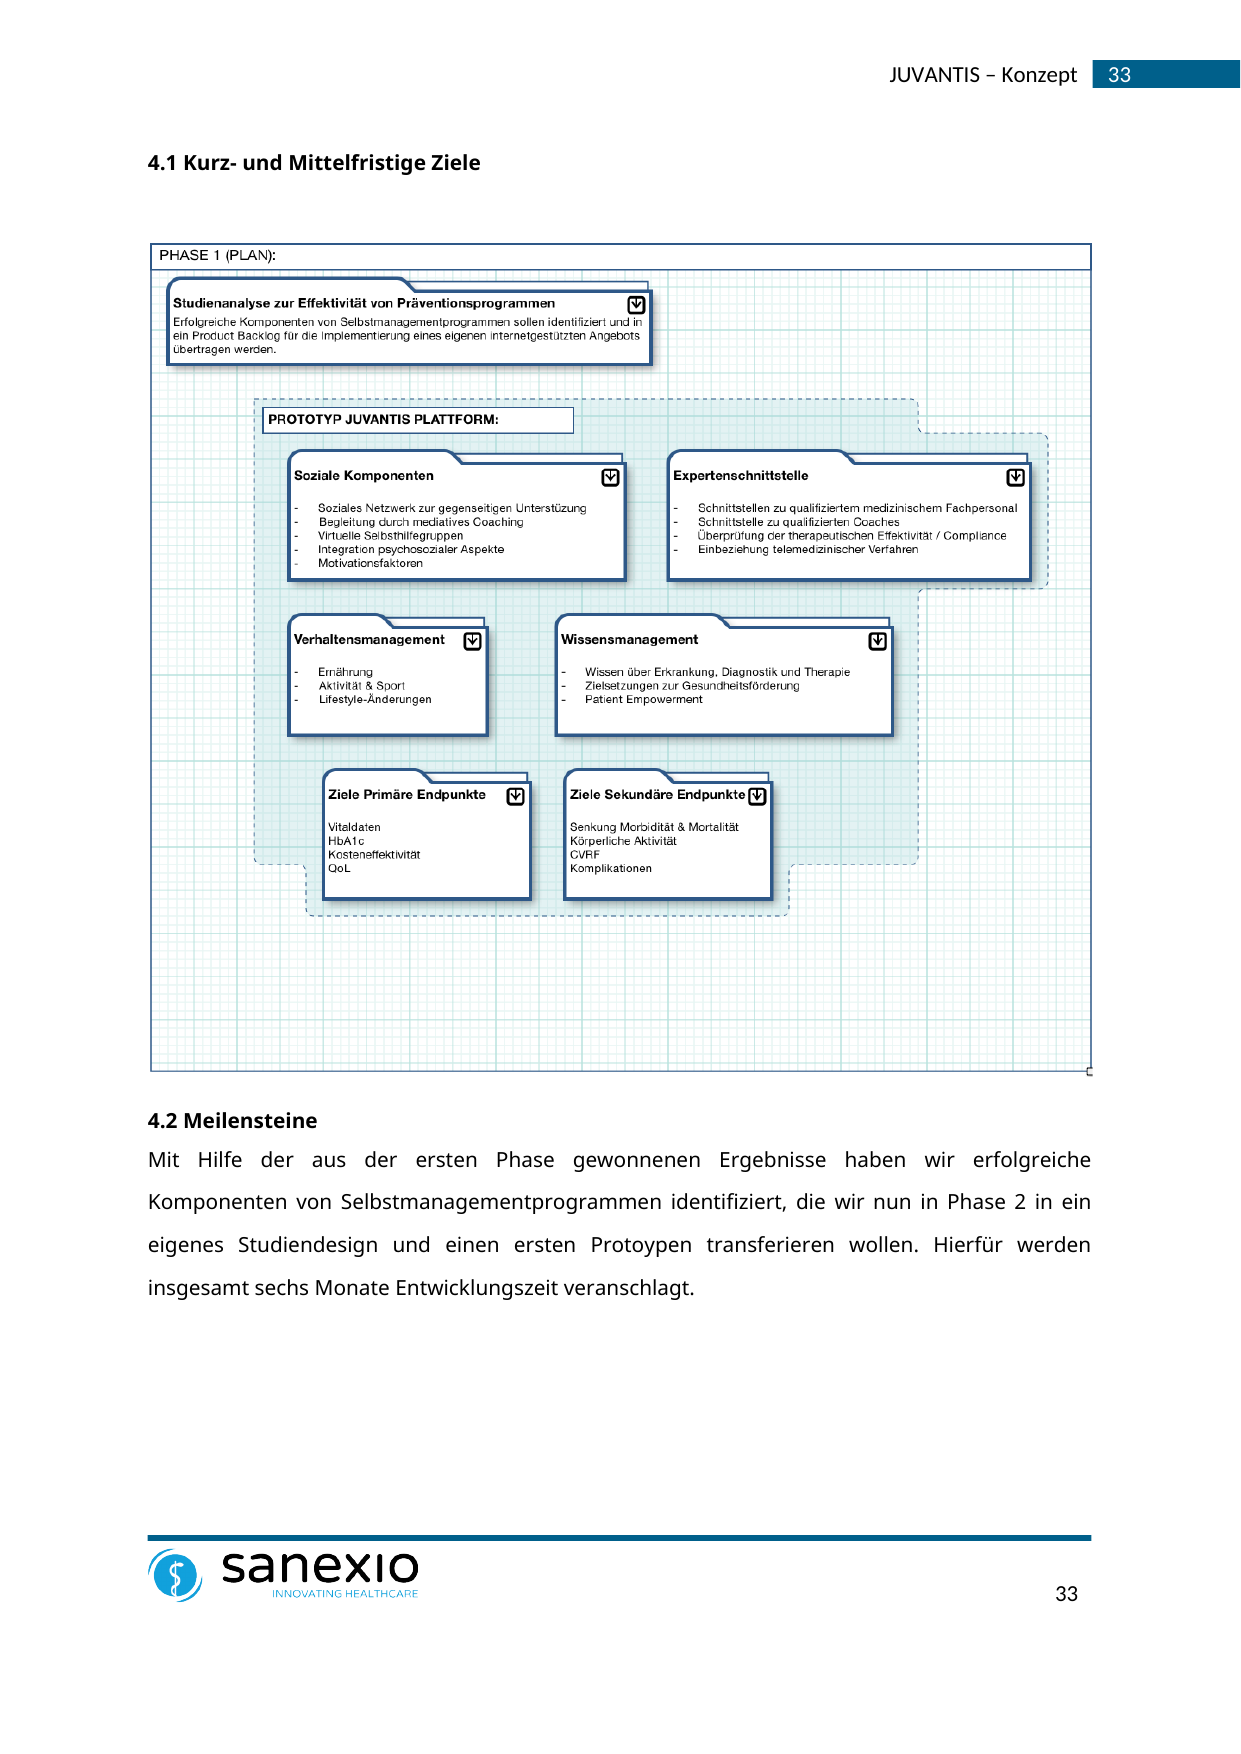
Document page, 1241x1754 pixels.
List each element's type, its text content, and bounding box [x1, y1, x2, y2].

subtitle 4.1 Kurz- und Mittelfristige Ziele [148, 148, 1093, 176]
text Mit Hilfe der aus der ersten Phase gewonnenen Ergebnisse haben wir erfolgreiche Komponenten von Selbstmanagementprogrammen identifiziert, die wir nun in Phase 2 in ein eigenes Studiendesign und einen ersten Protoypen transferieren wollen. Hierfür werden insgesamt sechs Monate Entwicklungszeit veranschlagt. [148, 1145, 1093, 1301]
picture [147, 239, 1093, 1077]
picture [147, 1547, 418, 1603]
subtitle 4.2 Meilensteine [148, 1106, 1093, 1134]
